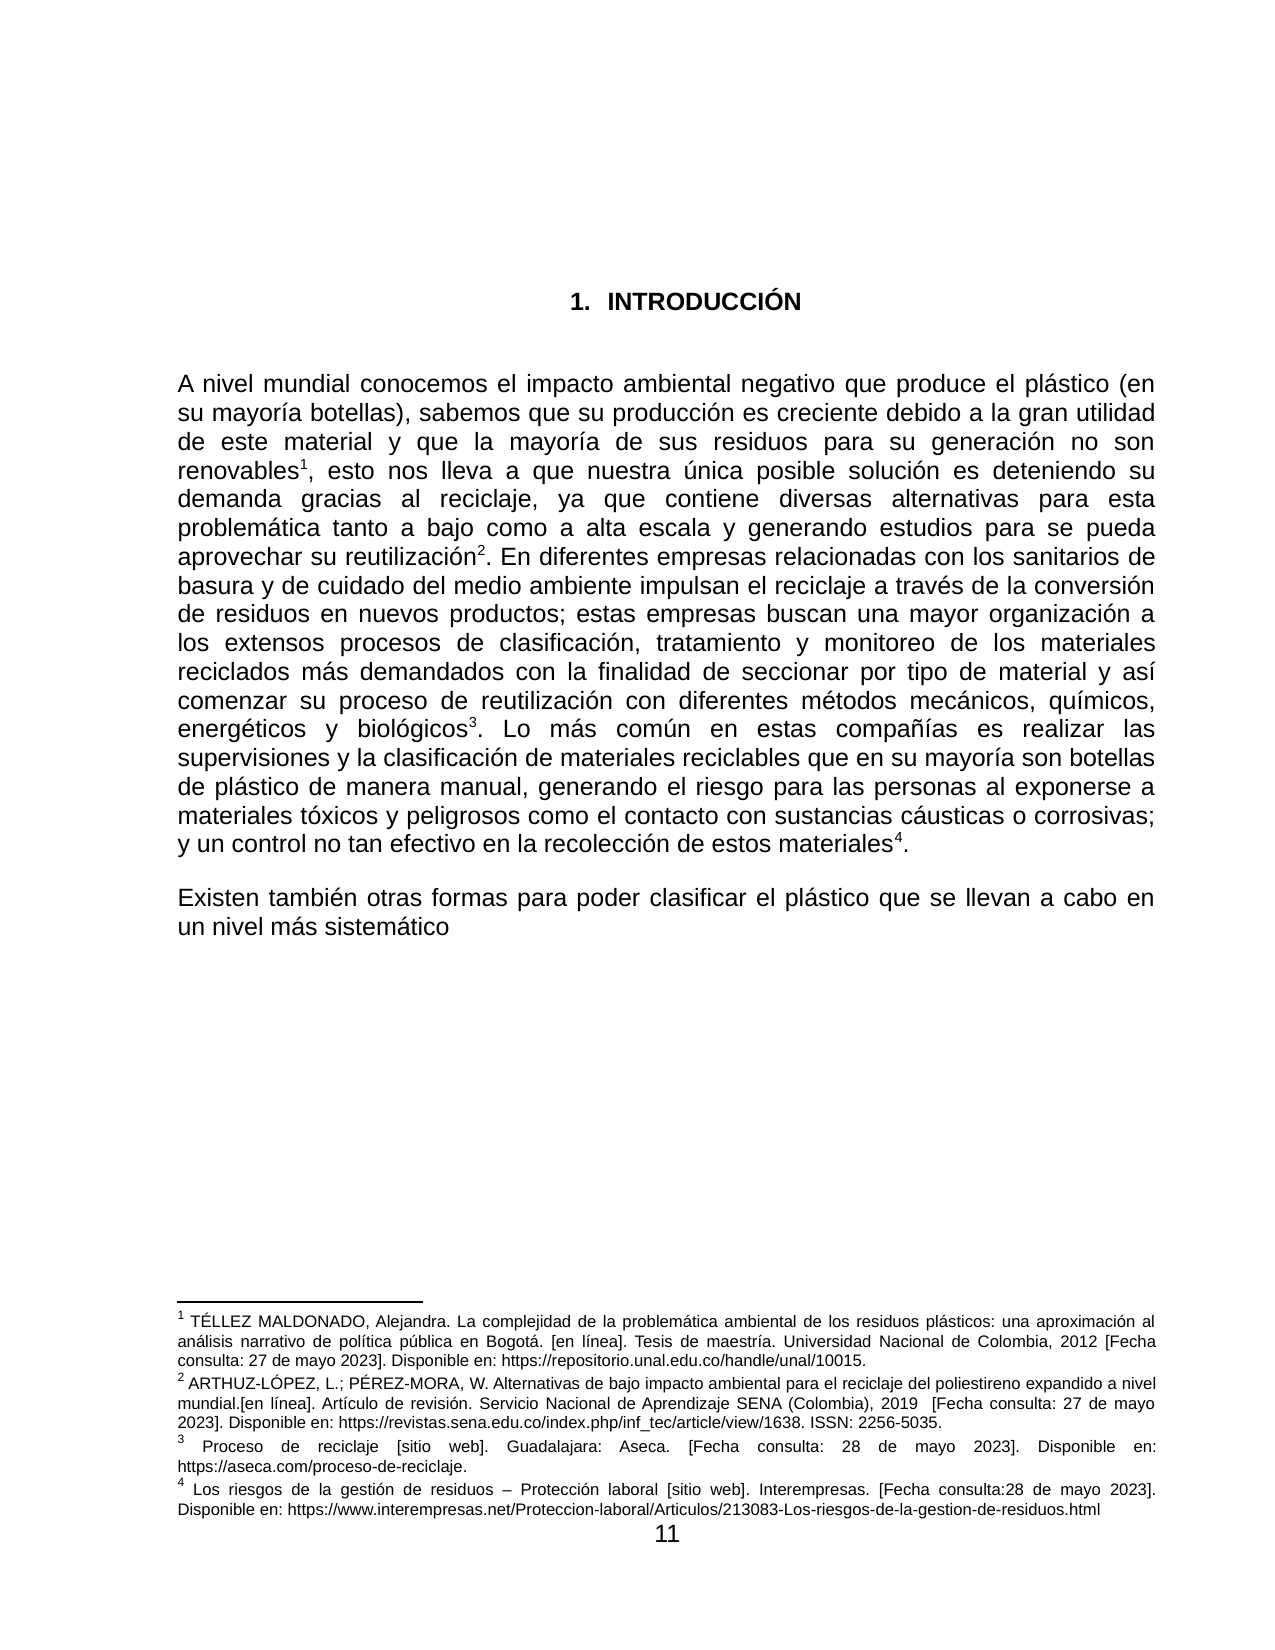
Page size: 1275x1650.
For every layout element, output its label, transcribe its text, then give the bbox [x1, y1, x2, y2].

subtitle INTRODUCCIÓN [215, 287, 1157, 316]
text A nivel mundial conocemos el impacto ambiental negativo que produce el plástico (en su mayoría botellas), sabemos que su producción es creciente debido a la gran utilidad de este material y que la mayoría de sus residuos para su generación no son renovables, esto nos lleva a que nuestra única posible solución es deteniendo su demanda gracias al reciclaje, ya que contiene diversas alternativas para esta problemática tanto a bajo como a alta escala y generando estudios para se pueda aprovechar su reutilización. En diferentes empresas relacionadas con los sanitarios de basura y de cuidado del medio ambiente impulsan el reciclaje a través de la conversión de residuos en nuevos productos; estas empresas buscan una mayor organización a los extensos procesos de clasificación, tratamiento y monitoreo de los materiales reciclados más demandados con la finalidad de seccionar por tipo de material y así comenzar su proceso de reutilización con diferentes métodos mecánicos, químicos, energéticos y biológicos. Lo más común en estas compañías es realizar las supervisiones y la clasificación de materiales reciclables que en su mayoría son botellas de plástico de manera manual, generando el riesgo para las personas al exponerse a materiales tóxicos y peligrosos como el contacto con sustancias cáusticas o corrosivas; y un control no tan efectivo en la recolección de estos materiales. [177, 369, 1157, 858]
text Existen también otras formas para poder clasificar el plástico que se llevan a cabo en un nivel más sistemático [177, 883, 1157, 941]
